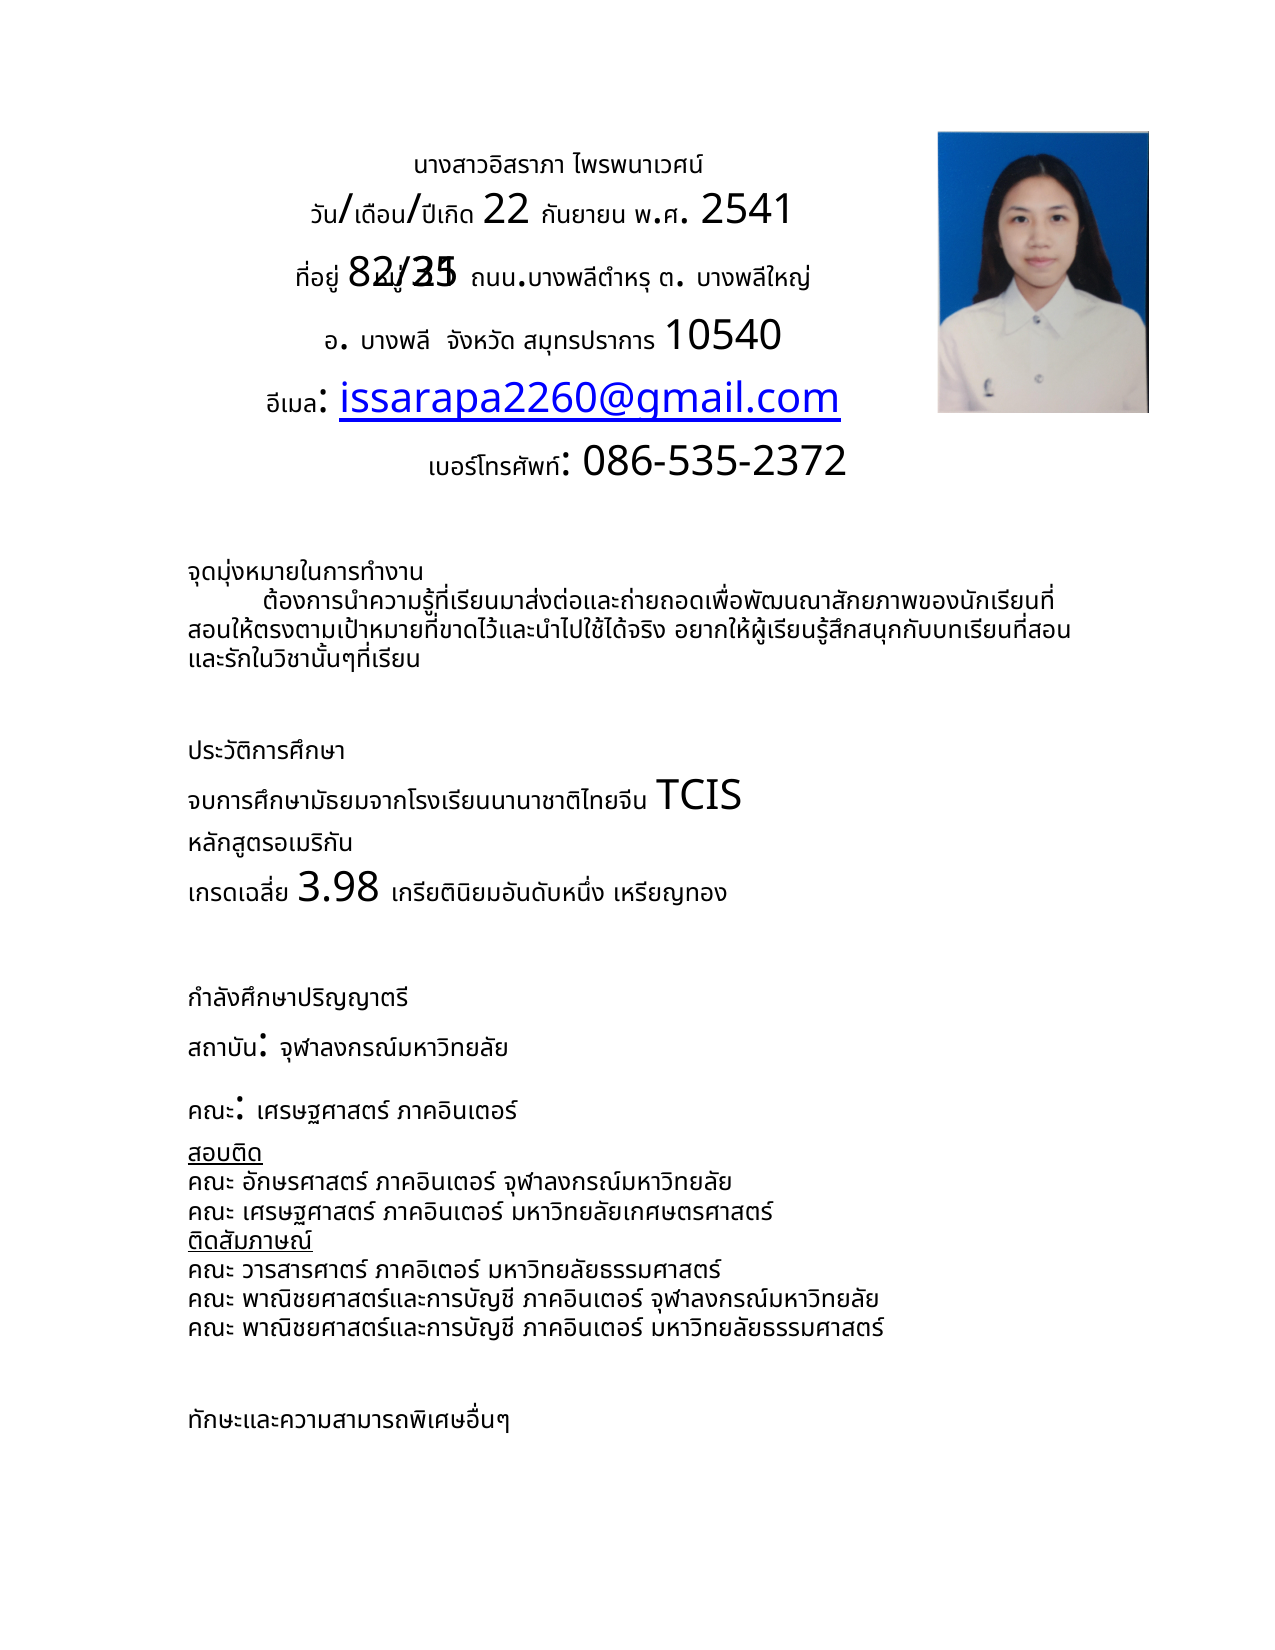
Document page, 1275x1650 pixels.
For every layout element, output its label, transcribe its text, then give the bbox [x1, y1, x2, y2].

text คณะ วารสารศาตร์ ภาคอิเตอร์ มหาวิทยลัยธรรมศาสตร์ [187, 1255, 1087, 1284]
text เกรดเฉลี่ย 3.98 เกรียตินิยมอันดับหนึ่ง เหรียญทอง [187, 857, 1087, 920]
text กำลังศึกษาปริญญาตรี [187, 983, 1087, 1012]
text วัน/เดือน/ปีเกิด 22 กันยายน พ.ศ. 2541 [187, 179, 937, 242]
picture [937, 131, 1149, 413]
text หลักสูตรอเมริกัน [187, 828, 1087, 857]
text นางสาวอิสราภา ไพรพนาเวศน์ [187, 150, 937, 179]
text คณะ พาณิชยศาสตร์และการบัญชี ภาคอินเตอร์ จุฬาลงกรณ์มหาวิทยลัย [187, 1284, 1087, 1313]
text คณะ เศรษฐศาสตร์ ภาคอินเตอร์ มหาวิทยลัยเกศษตรศาสตร์ [187, 1197, 1087, 1226]
text เบอร์โทรศัพท์: 086-535-2372 [187, 431, 1087, 494]
text อีเมล: issarapa2260@gmail.com [187, 368, 1087, 431]
text ติดสัมภาษณ์ [187, 1226, 1087, 1255]
text ประวัติการศึกษา [187, 736, 1087, 765]
text คณะ พาณิชยศาสตร์และการบัญชี ภาคอินเตอร์ มหาวิทยลัยธรรมศาสตร์ [187, 1313, 1087, 1342]
text ทักษะและความสามารถพิเศษอื่นๆ [187, 1405, 1087, 1434]
text คณะ อักษรศาสตร์ ภาคอินเตอร์ จุฬาลงกรณ์มหาวิทยลัย [187, 1167, 1087, 1197]
text จบการศึกษามัธยมจากโรงเรียนนานาชาติไทยจีน TCIS [187, 765, 1087, 828]
text อ. บางพลี จังหวัด สมุทรปราการ 10540 [187, 305, 937, 368]
text ต้องการนำความรู้ที่เรียนมาส่งต่อและถ่ายถอดเพื่อพัฒนณาสักยภาพของนักเรียนที่สอนให้ตรงตามเป้าหมายที่ขาดไว้และนำไปใช้ได้จริง อยากให้ผู้เรียนรู้สึกสนุกกับบทเรียนที่สอนและรักในวิชานั้นๆที่เรียน [187, 586, 1087, 673]
text สถาบัน: จุฬาลงกรณ์มหาวิทยลัย [187, 1012, 1087, 1075]
text คณะ: เศรษฐศาสตร์ ภาคอินเตอร์ [187, 1075, 1087, 1138]
text จุดมุ่งหมายในการทำงาน [187, 557, 1087, 586]
text สอบติด [187, 1138, 1087, 1167]
text ที่อยู่ 82/35 หมู่ 21 ถนน.บางพลีตำหรุ ต. บางพลีใหญ่ [187, 242, 937, 305]
